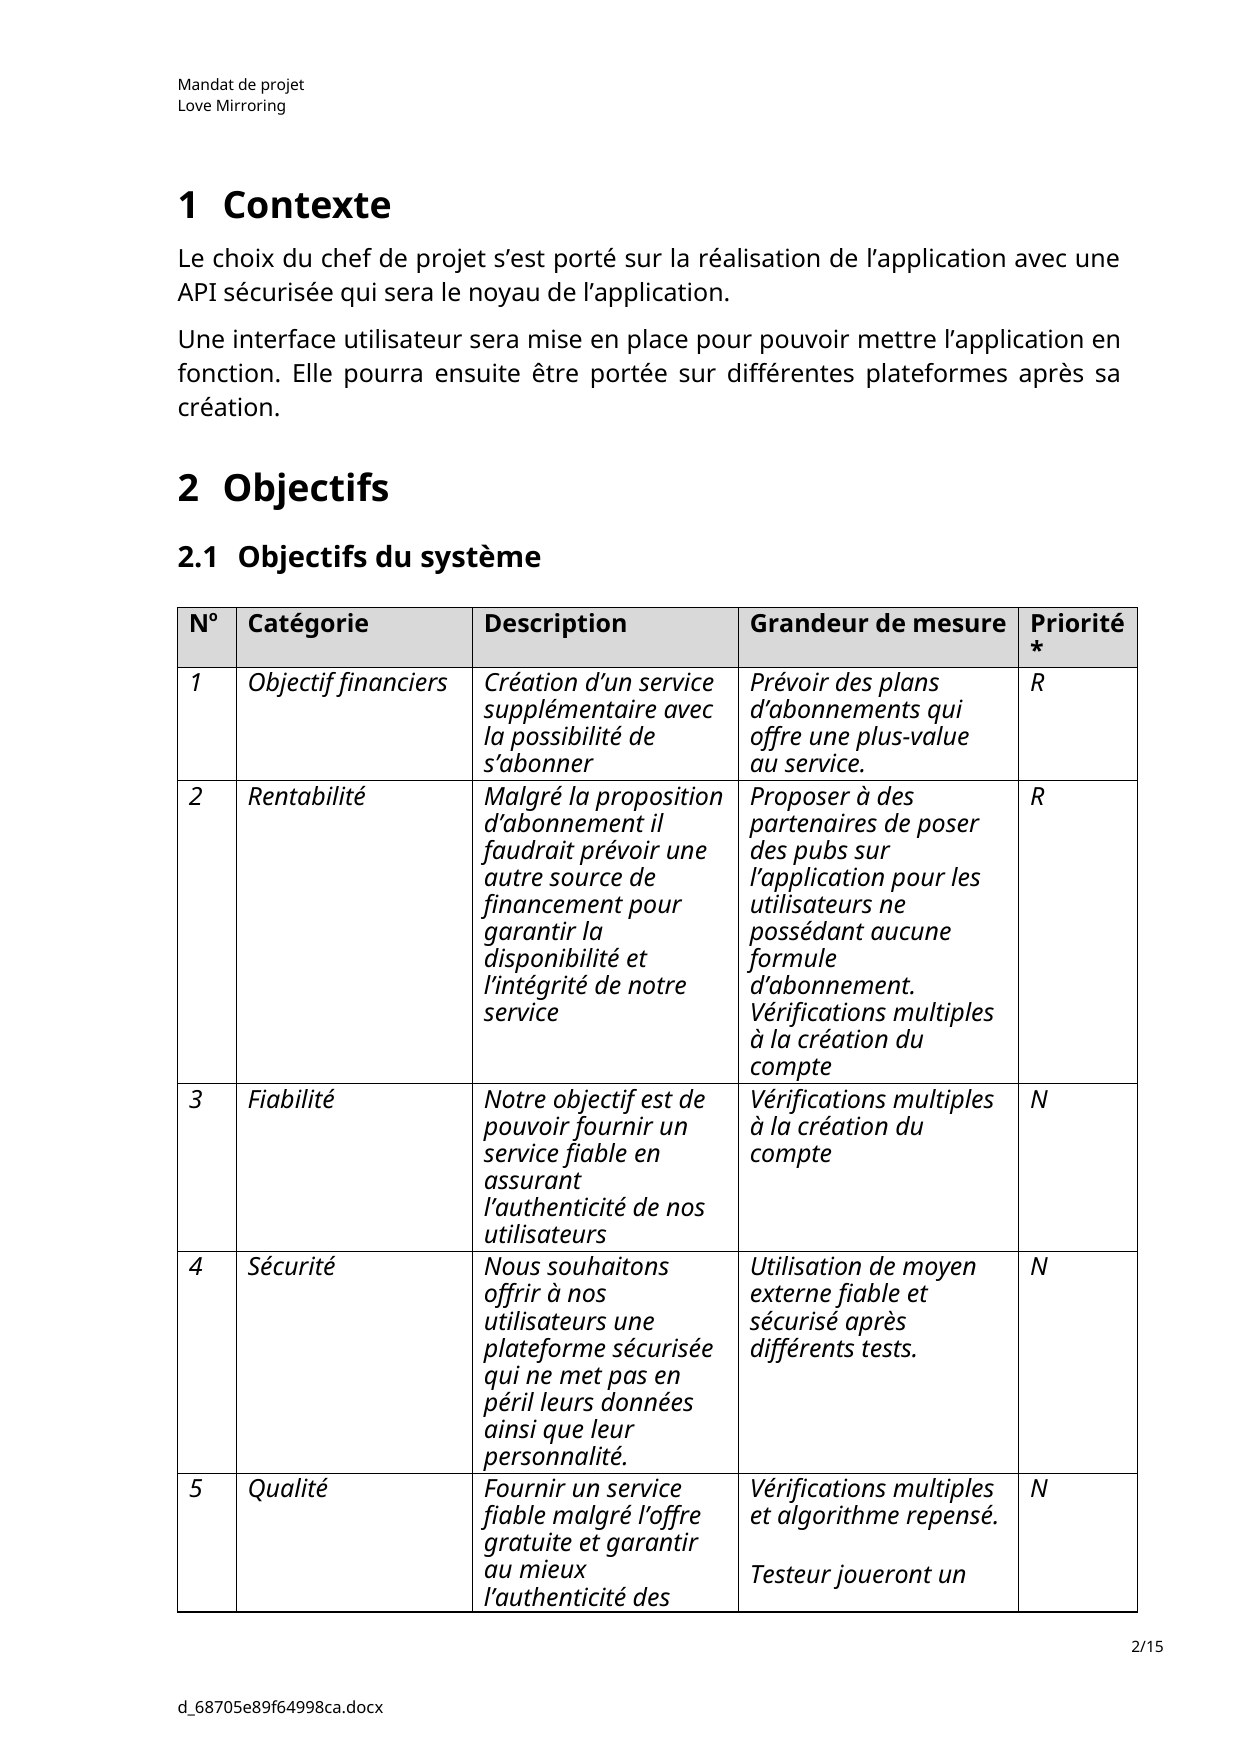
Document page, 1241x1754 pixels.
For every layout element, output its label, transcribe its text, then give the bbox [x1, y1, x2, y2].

table_cell 2 [178, 781, 236, 1083]
table_cell 1 [178, 668, 236, 780]
table_cell Prévoir des plans d’abonnements qui offre une plus-value au service. [739, 668, 1018, 780]
table_cell 4 [178, 1252, 236, 1473]
table_cell Objectif financiers [237, 668, 472, 780]
table_cell Nous souhaitons offrir à nos utilisateurs une plateforme sécurisée qui ne met pas en péril leurs données ainsi que leur personnalité. [473, 1252, 738, 1473]
table_cell Utilisation de moyen externe fiable et sécurisé après différents tests. [739, 1252, 1018, 1473]
table_cell Qualité [237, 1474, 472, 1611]
table_header Catégorie [237, 608, 472, 667]
table_cell Rentabilité [237, 781, 472, 1083]
table_cell Sécurité [237, 1252, 472, 1473]
table_cell R [1019, 668, 1137, 780]
table_cell Création d’un service supplémentaire avec la possibilité de s’abonner [473, 668, 738, 780]
table_cell Vérifications multiples et algorithme repensé. Testeur joueront un grand rôle dans la réalisation de cet objectif. [739, 1474, 1018, 1611]
table_header No [178, 608, 236, 667]
table_header Description [473, 608, 738, 667]
table_cell N [1019, 1252, 1137, 1473]
table_header Priorité* [1019, 608, 1137, 667]
subtitle Objectifs du système [177, 536, 1122, 576]
table_cell N [1019, 1474, 1137, 1611]
table_cell Notre objectif est de pouvoir fournir un service fiable en assurant l’authenticité de nos utilisateurs [473, 1084, 738, 1251]
table_cell Fournir un service fiable malgré l’offre gratuite et garantir au mieux l’authenticité des rencontres sur notre plateforme [473, 1474, 738, 1611]
table_cell R [1019, 781, 1137, 1083]
table_cell Vérifications multiples à la création du compte [739, 1084, 1018, 1251]
table_header Grandeur de mesure [739, 608, 1018, 667]
table_cell 5 [178, 1474, 236, 1611]
table_cell 3 [178, 1084, 236, 1251]
table_cell Fiabilité [237, 1084, 472, 1251]
table_cell Proposer à des partenaires de poser des pubs sur l’application pour les utilisateurs ne possédant aucune formule d’abonnement. Vérifications multiples à la création du compte [739, 781, 1018, 1083]
text Le choix du chef de projet s’est porté sur la réalisation de l’application avec une API sécurisée qui sera le noyau de l’application. [177, 241, 1122, 309]
text Une interface utilisateur sera mise en place pour pouvoir mettre l’application en fonction. Elle pourra ensuite être portée sur différentes plateformes après sa création. [177, 322, 1122, 424]
subtitle Objectifs [177, 461, 1122, 511]
table_cell Malgré la proposition d’abonnement il faudrait prévoir une autre source de financement pour garantir la disponibilité et l’intégrité de notre service [473, 781, 738, 1083]
table_cell N [1019, 1084, 1137, 1251]
subtitle Contexte [177, 178, 1122, 228]
